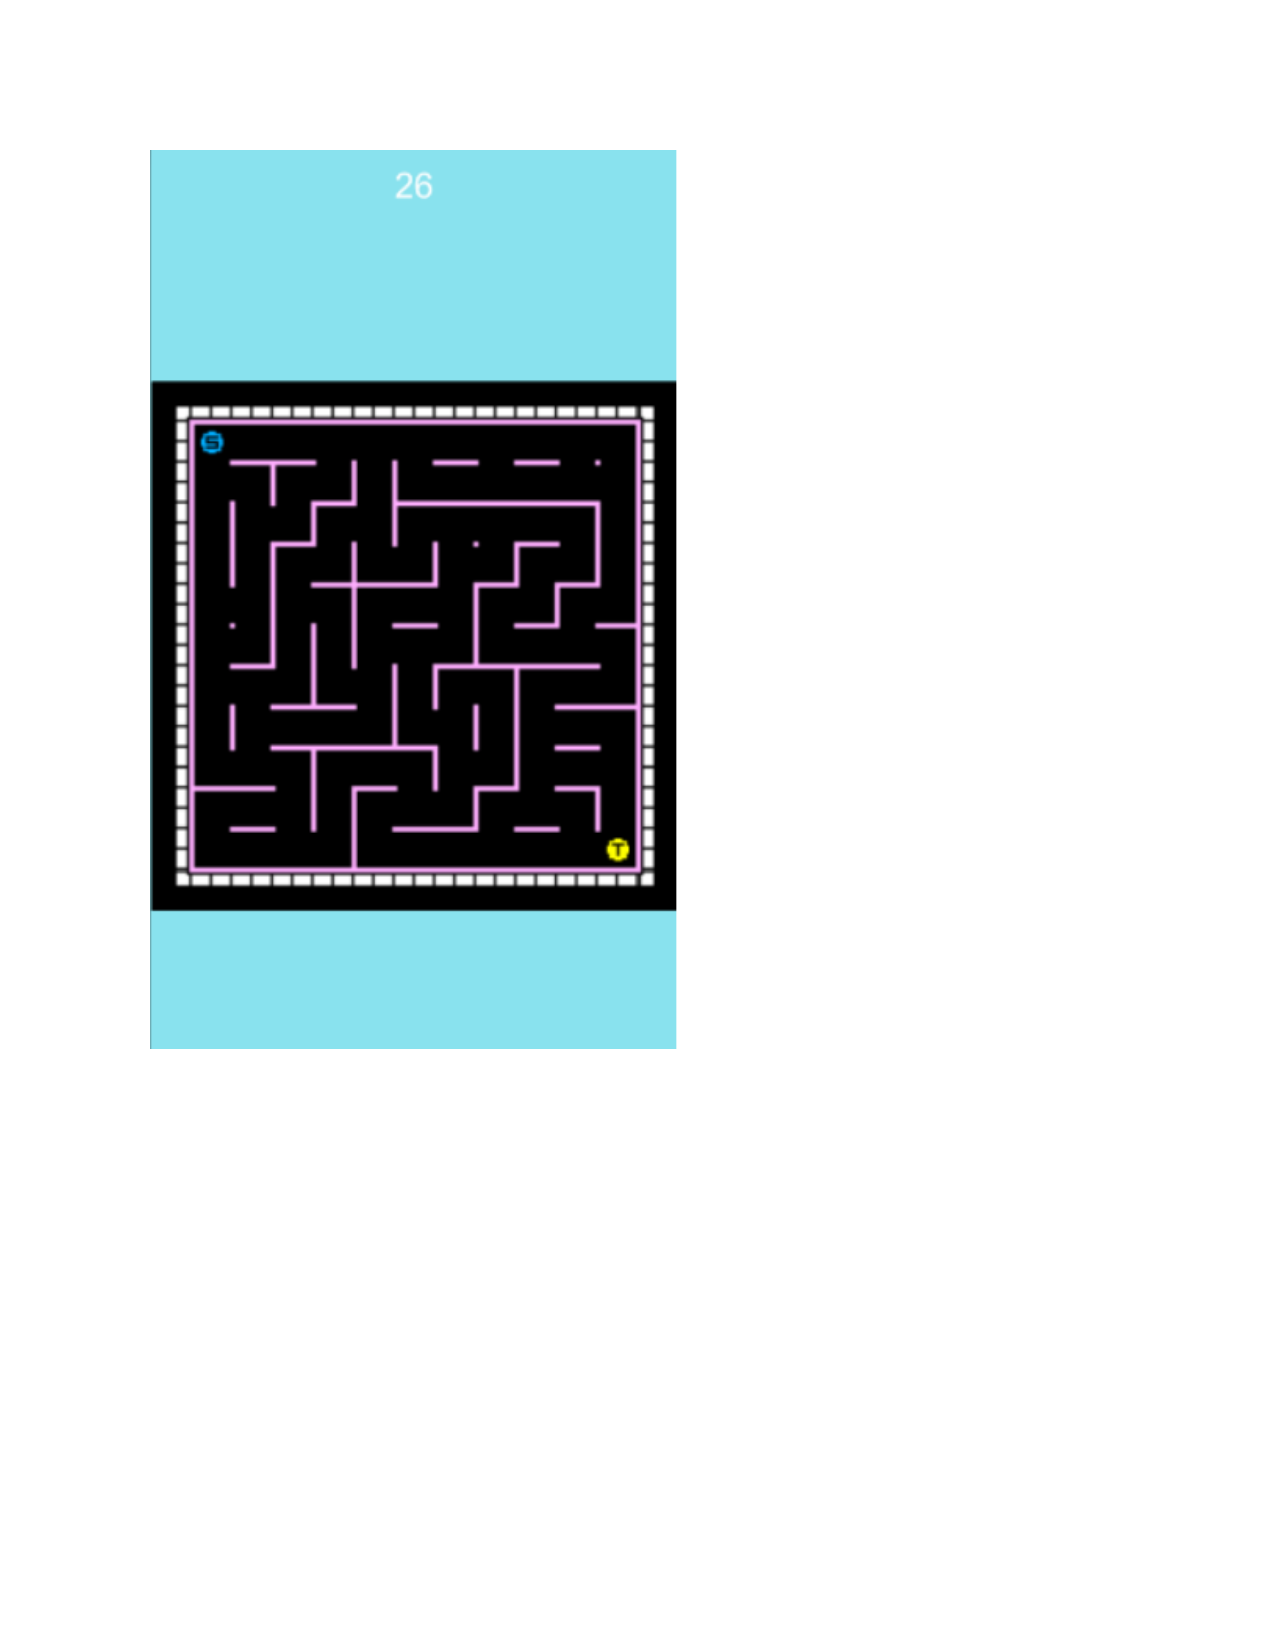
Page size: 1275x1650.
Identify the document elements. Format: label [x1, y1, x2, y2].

picture [150, 150, 677, 1049]
